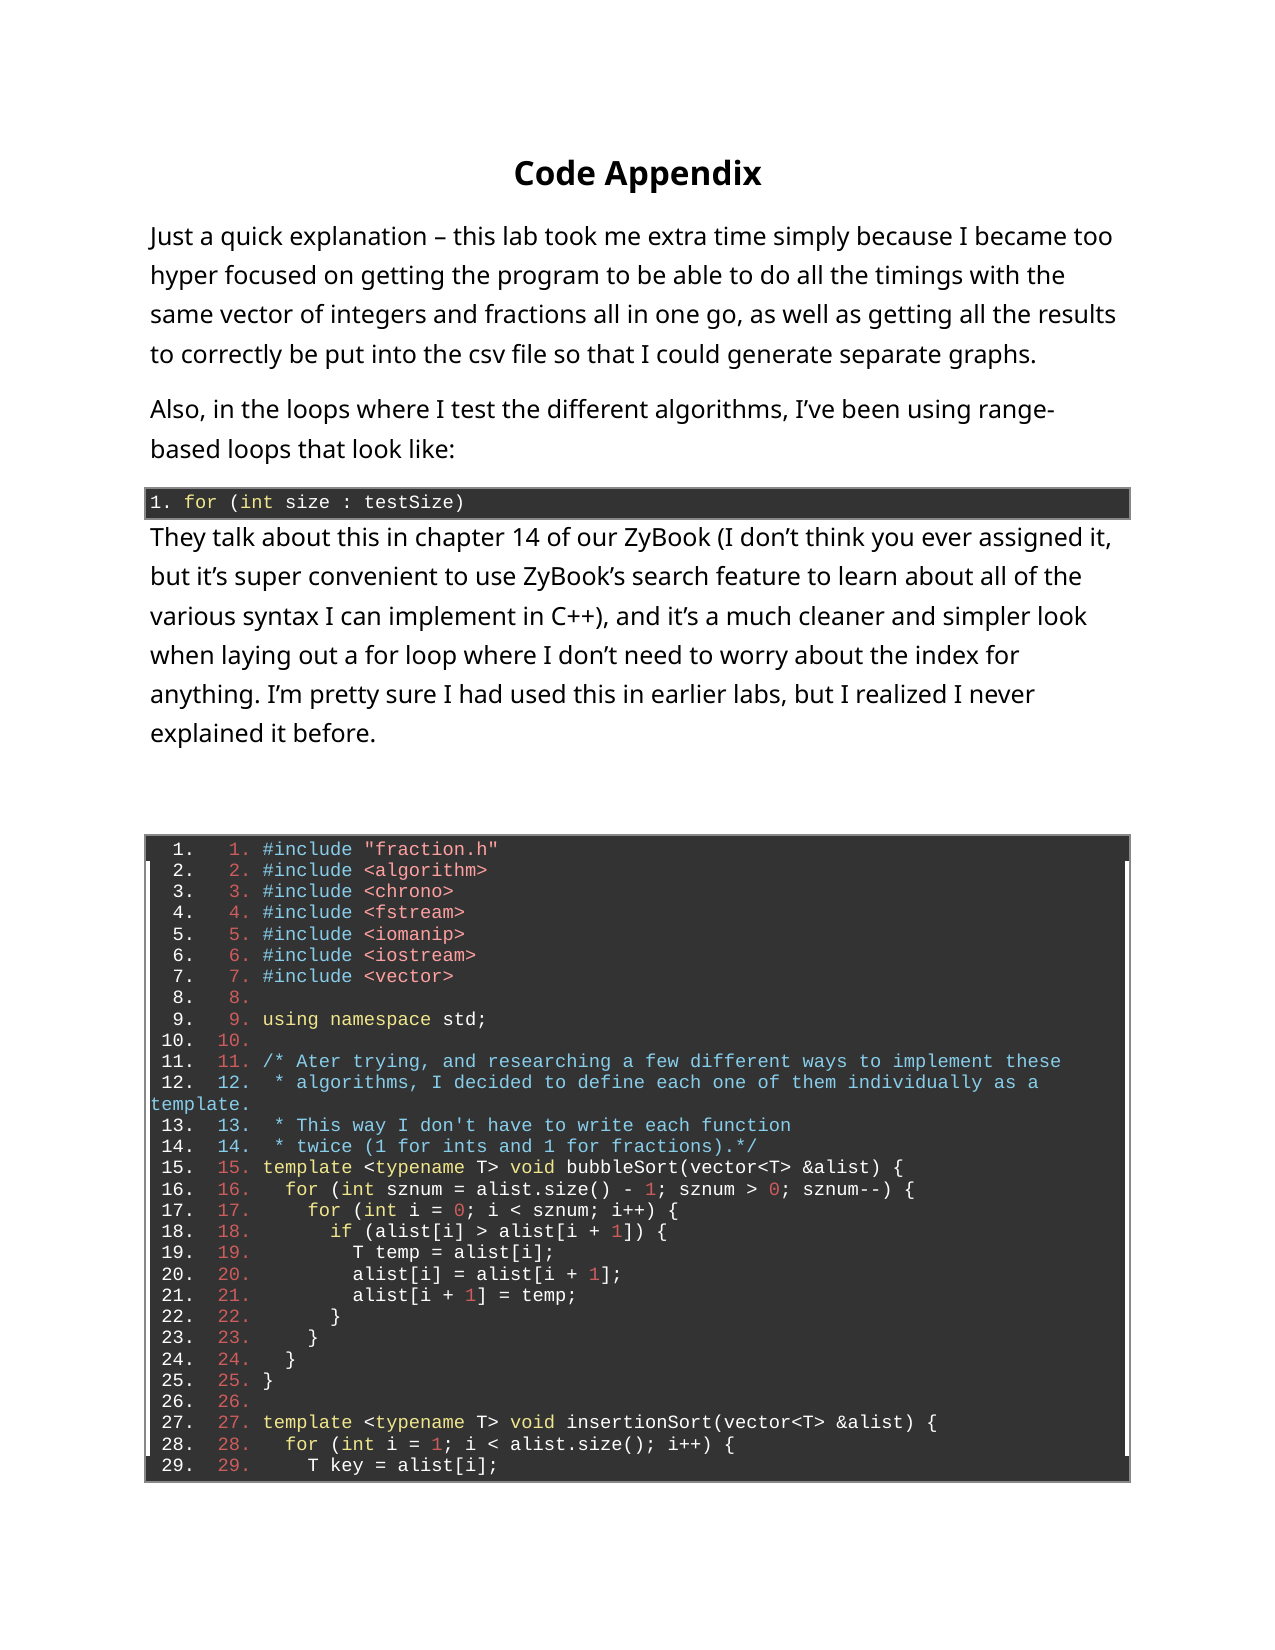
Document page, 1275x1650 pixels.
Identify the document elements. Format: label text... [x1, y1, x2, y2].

text 1. 1. #include "fraction.h" [146, 836, 1129, 861]
text 5. 5. #include <iomanip> [150, 924, 1125, 946]
text 4. 4. #include <fstream> [150, 903, 1125, 924]
text 20. 20. alist[i] = alist[i + 1]; [150, 1264, 1125, 1286]
text 22. 22. } [150, 1307, 1125, 1328]
text Also, in the loops where I test the different algorithms, I’ve been using range-based loops that look like: [150, 392, 1125, 465]
text 19. 19. T temp = alist[i]; [150, 1243, 1125, 1264]
text 7. 7. #include <vector> [150, 967, 1125, 988]
text 17. 17. for (int i = 0; i < sznum; i++) { [150, 1201, 1125, 1222]
text 8. 8. [150, 988, 1125, 1009]
text 27. 27. template <typename T> void insertionSort(vector<T> &alist) { [150, 1413, 1125, 1434]
text 2. 2. #include <algorithm> [150, 861, 1125, 882]
text Just a quick explanation – this lab took me extra time simply because I became too hyper focused on getting the program to be able to do all the timings with the same vector of integers and fractions all in one go, as well as getting all the results to correctly be put into the csv file so that I could generate separate graphs. [150, 219, 1125, 370]
text 1. for (int size : testSize) [146, 489, 1129, 518]
text 24. 24. } [150, 1349, 1125, 1371]
text 6. 6. #include <iostream> [150, 946, 1125, 967]
text They talk about this in chapter 14 of our ZyBook (I don’t think you ever assigned it, but it’s super convenient to use ZyBook’s search feature to learn about all of the various syntax I can implement in C++), and it’s a much cleaner and simpler look when laying out a for loop where I don’t need to worry about the index for anything. I’m pretty sure I had used this in earlier labs, but I realized I never explained it before. [150, 520, 1125, 750]
text 29. 29. T key = alist[i]; [146, 1450, 1129, 1481]
text 21. 21. alist[i + 1] = temp; [150, 1286, 1125, 1307]
text 13. 13. * This way I don't have to write each function [150, 1116, 1125, 1137]
text Code Appendix [150, 150, 1125, 195]
text 28. 28. for (int i = 1; i < alist.size(); i++) { [150, 1434, 1125, 1450]
text 9. 9. using namespace std; [150, 1009, 1125, 1031]
text 26. 26. [150, 1392, 1125, 1413]
text 11. 11. /* Ater trying, and researching a few different ways to implement these [150, 1052, 1125, 1073]
text 15. 15. template <typename T> void bubbleSort(vector<T> &alist) { [150, 1158, 1125, 1179]
text 10. 10. [150, 1031, 1125, 1052]
text 23. 23. } [150, 1328, 1125, 1349]
text 16. 16. for (int sznum = alist.size() - 1; sznum > 0; sznum--) { [150, 1179, 1125, 1201]
text 25. 25. } [150, 1371, 1125, 1392]
text 14. 14. * twice (1 for ints and 1 for fractions).*/ [150, 1137, 1125, 1158]
text 18. 18. if (alist[i] > alist[i + 1]) { [150, 1222, 1125, 1243]
text 3. 3. #include <chrono> [150, 882, 1125, 903]
text 12. 12. * algorithms, I decided to define each one of them individually as a template. [150, 1073, 1125, 1116]
